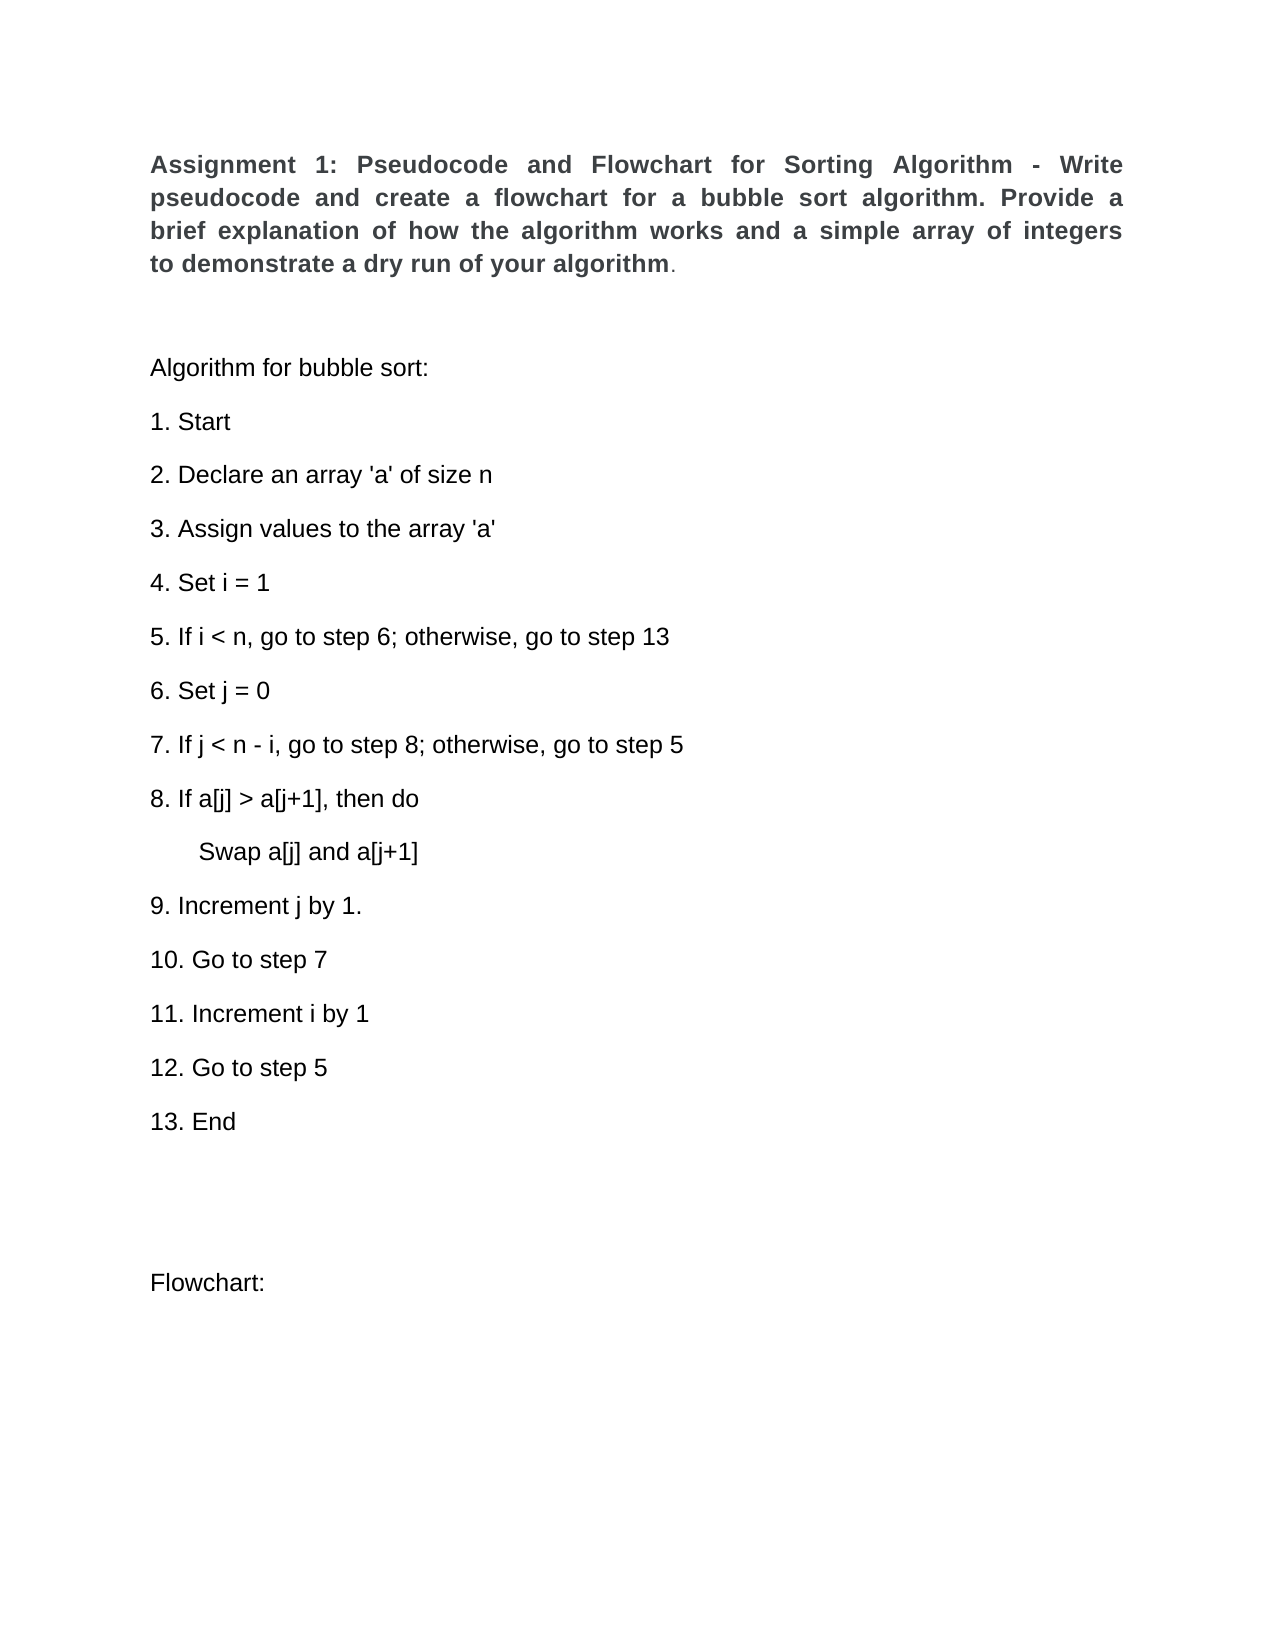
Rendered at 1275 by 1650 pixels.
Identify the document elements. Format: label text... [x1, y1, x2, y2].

text 12. Go to step 5 [150, 1053, 1125, 1082]
text 3. Assign values to the array 'a' [150, 514, 1125, 543]
text 1. Start [150, 407, 1125, 435]
text 8. If a[j] > a[j+1], then do [150, 783, 1125, 812]
text Flowchart: [150, 1268, 1125, 1297]
text Algorithm for bubble sort: [150, 353, 1125, 381]
text 6. Set j = 0 [150, 676, 1125, 704]
text 13. End [150, 1107, 1125, 1135]
text Assignment 1: Pseudocode and Flowchart for Sorting Algorithm - Write pseudocode and create a flowchart for a bubble sort algorithm. Provide a brief explanation of how the algorithm works and a simple array of integers to demonstrate a dry run of your algorithm. [150, 150, 1125, 278]
text 9. Increment j by 1. [150, 891, 1125, 920]
text 7. If j < n - i, go to step 8; otherwise, go to step 5 [150, 730, 1125, 758]
text 10. Go to step 7 [150, 945, 1125, 974]
text Swap a[j] and a[j+1] [150, 837, 1125, 866]
text 2. Declare an array 'a' of size n [150, 460, 1125, 489]
text 4. Set i = 1 [150, 568, 1125, 597]
text 11. Increment i by 1 [150, 999, 1125, 1028]
text 5. If i < n, go to step 6; otherwise, go to step 13 [150, 622, 1125, 651]
